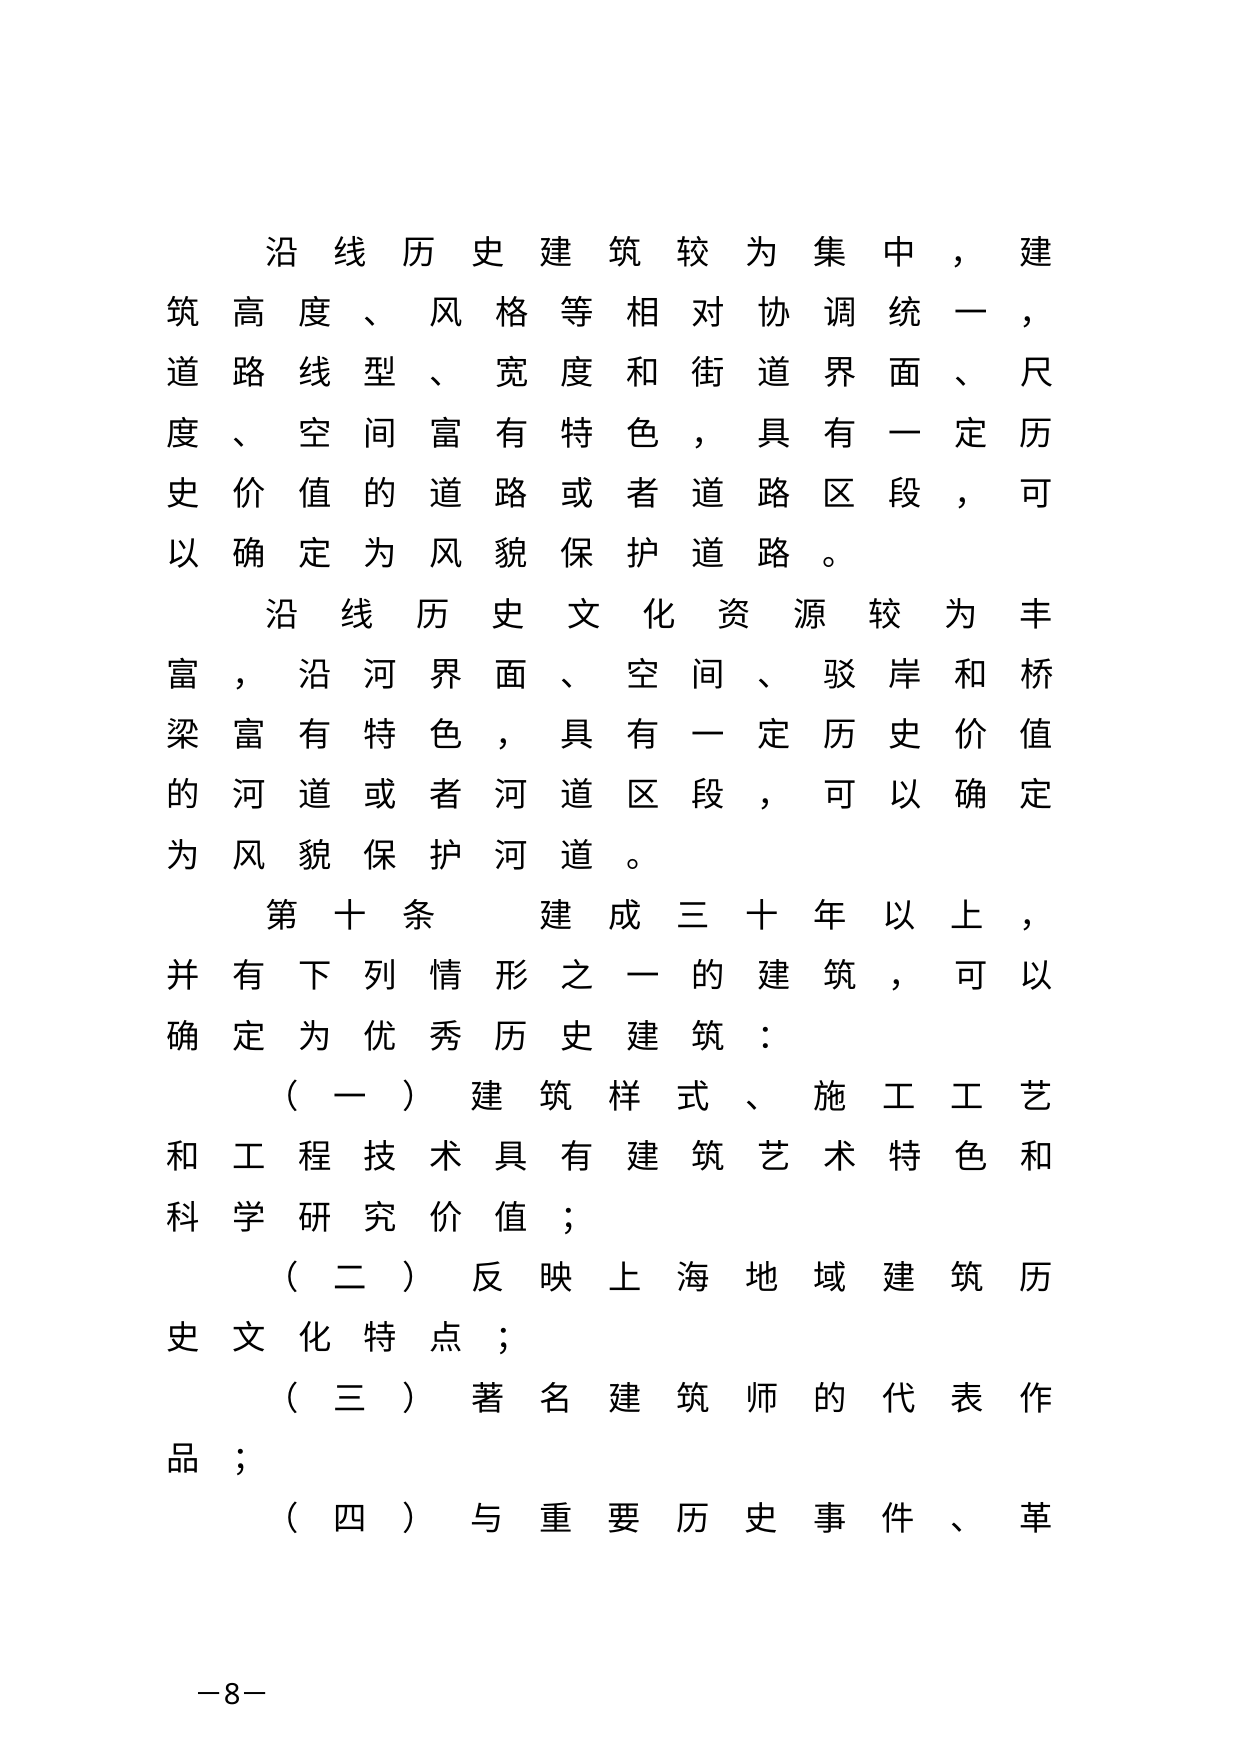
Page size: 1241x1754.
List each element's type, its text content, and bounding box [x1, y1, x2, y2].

text （二）反映上海地域建筑历史文化特点； [167, 1245, 1085, 1365]
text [167, 1486, 1085, 1546]
text （三）著名建筑师的代表作品； [167, 1365, 1085, 1486]
text （一）建筑样式、施工工艺和工程技术具有建筑艺术特色和科学研究价值； [167, 1064, 1085, 1245]
text 沿线历史文化资源较为丰富，沿河界面、空间、驳岸和桥梁富有特色，具有一定历史价值的河道或者河道区段，可以确定为风貌保护河道。 [167, 581, 1085, 883]
text 沿线历史建筑较为集中，建筑高度、风格等相对协调统一，道路线型、宽度和街道界面、尺度、空间富有特色，具有一定历史价值的道路或者道路区段，可以确定为风貌保护道路。 [167, 219, 1085, 581]
text 第十条 建成三十年以上，并有下列情形之一的建筑，可以确定为优秀历史建筑： [167, 883, 1085, 1064]
